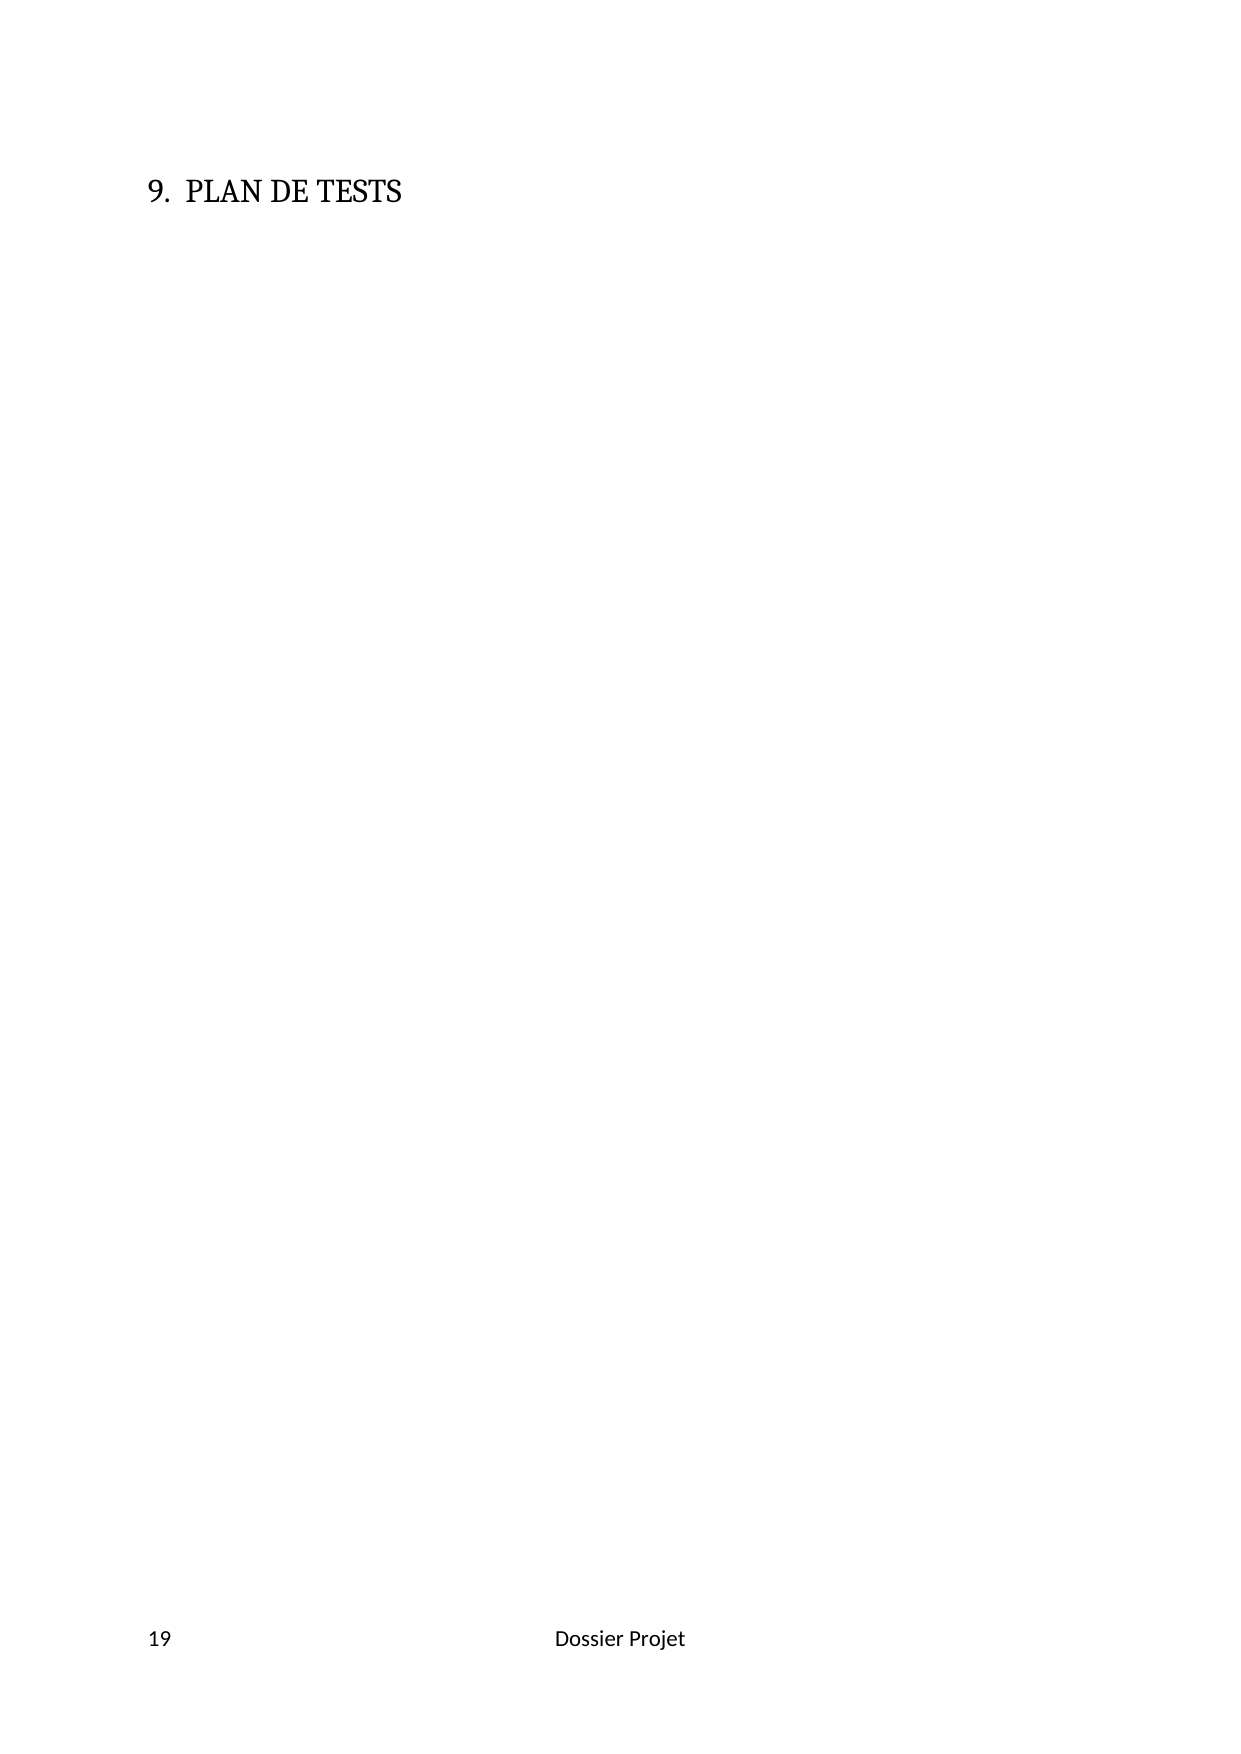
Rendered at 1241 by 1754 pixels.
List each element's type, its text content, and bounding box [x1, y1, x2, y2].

subtitle PLAN DE TESTS [148, 173, 1092, 211]
